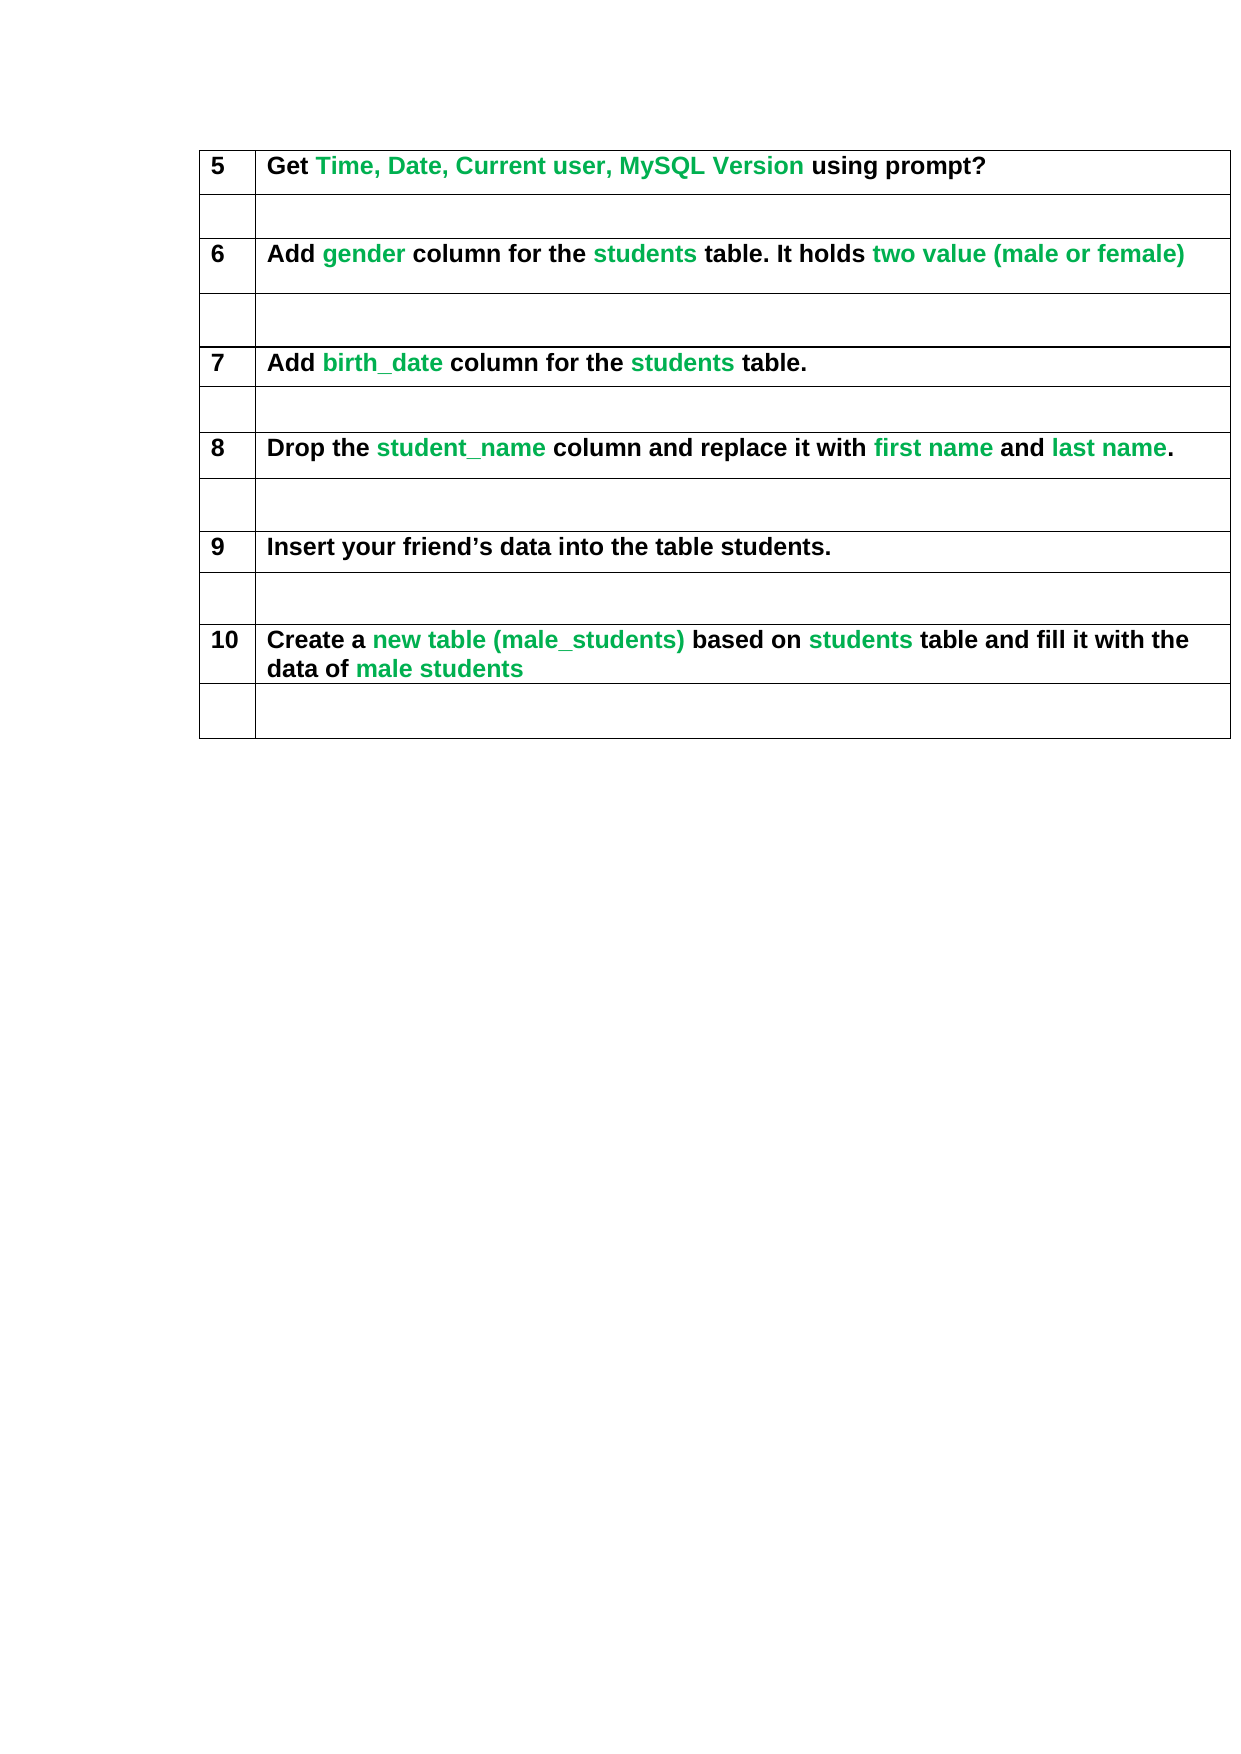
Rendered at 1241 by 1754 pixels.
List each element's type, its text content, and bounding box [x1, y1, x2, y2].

table_cell [256, 573, 1230, 624]
table_cell 8 [200, 433, 255, 477]
table_cell [200, 294, 255, 346]
table_cell 9 [200, 532, 255, 572]
table_cell Drop the student_name column and replace it with first name and last name. [256, 433, 1230, 477]
table_cell [256, 684, 1230, 738]
table_cell Add gender column for the students table. It holds two value (male or female) [256, 239, 1230, 293]
table_cell Create a new table (male_students) based on students table and fill it with the data of male students [256, 625, 1230, 683]
table_cell Get Time, Date, Current user, MySQL Version using prompt? [256, 151, 1230, 194]
table_cell [256, 479, 1230, 531]
table_cell [200, 479, 255, 531]
table_cell [256, 195, 1230, 238]
table_cell 10 [200, 625, 255, 683]
table_cell 7 [200, 348, 255, 386]
table_cell [200, 684, 255, 738]
table_cell 5 [200, 151, 255, 194]
table_cell [200, 387, 255, 432]
table_cell [256, 294, 1230, 346]
table_cell Insert your friend’s data into the table students. [256, 532, 1230, 572]
table_cell Add birth_date column for the students table. [256, 348, 1230, 386]
table_cell 6 [200, 239, 255, 293]
table_cell [200, 573, 255, 624]
table_cell [200, 195, 255, 238]
table_cell [256, 387, 1230, 432]
